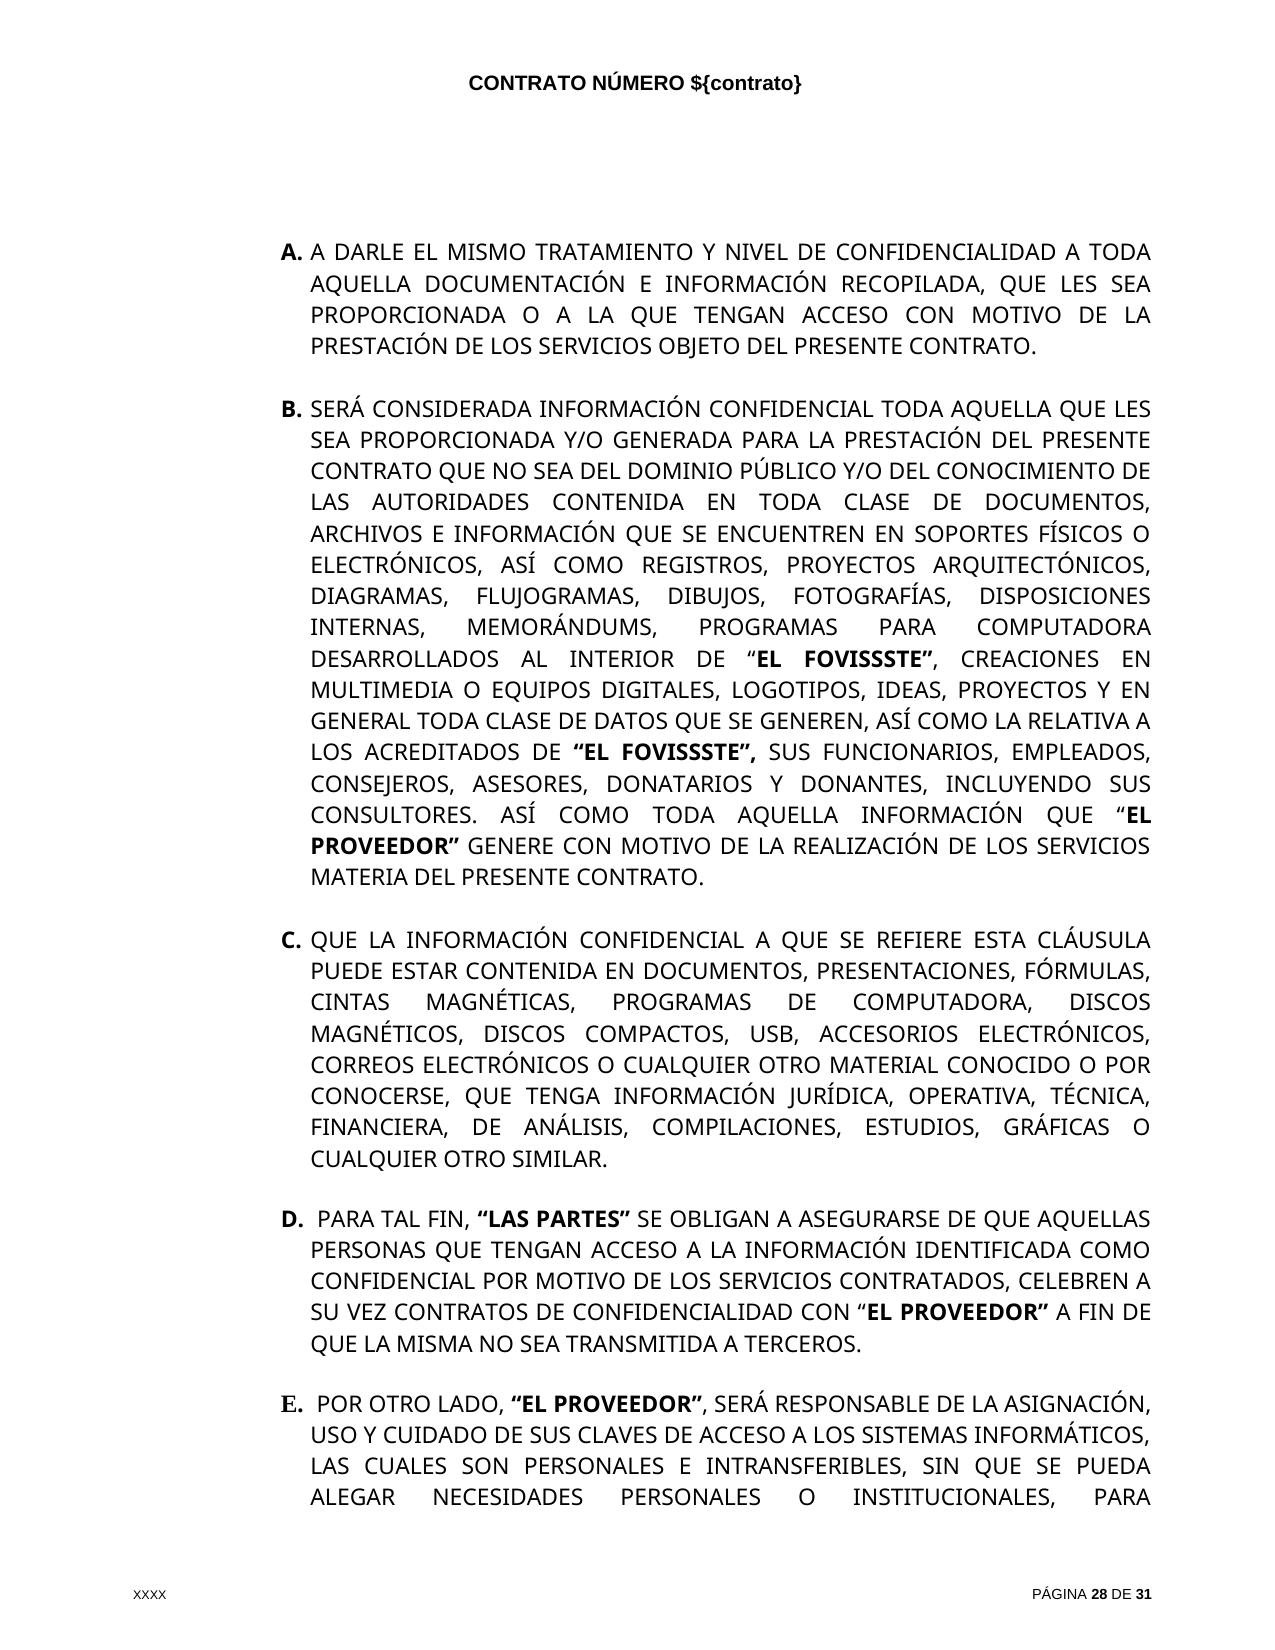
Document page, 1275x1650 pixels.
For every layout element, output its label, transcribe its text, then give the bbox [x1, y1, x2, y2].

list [281, 1387, 1152, 1512]
list PARA TAL FIN, “LAS PARTES” SE OBLIGAN A ASEGURARSE DE QUE AQUELLAS PERSONAS QUE TENGAN ACCESO A LA INFORMACIÓN IDENTIFICADA COMO CONFIDENCIAL POR MOTIVO DE LOS SERVICIOS CONTRATADOS, CELEBREN A SU VEZ CONTRATOS DE CONFIDENCIALIDAD CON “EL PROVEEDOR” A FIN DE QUE LA MISMA NO SEA TRANSMITIDA A TERCEROS. [281, 1202, 1152, 1359]
list A DARLE EL MISMO TRATAMIENTO Y NIVEL DE CONFIDENCIALIDAD A TODA AQUELLA DOCUMENTACIÓN E INFORMACIÓN RECOPILADA, QUE LES SEA PROPORCIONADA O A LA QUE TENGAN ACCESO CON MOTIVO DE LA PRESTACIÓN DE LOS SERVICIOS OBJETO DEL PRESENTE CONTRATO. [281, 236, 1152, 361]
list SERÁ CONSIDERADA INFORMACIÓN CONFIDENCIAL TODA AQUELLA QUE LES SEA PROPORCIONADA Y/O GENERADA PARA LA PRESTACIÓN DEL PRESENTE CONTRATO QUE NO SEA DEL DOMINIO PÚBLICO Y/O DEL CONOCIMIENTO DE LAS AUTORIDADES CONTENIDA EN TODA CLASE DE DOCUMENTOS, ARCHIVOS E INFORMACIÓN QUE SE ENCUENTREN EN SOPORTES FÍSICOS O ELECTRÓNICOS, ASÍ COMO REGISTROS, PROYECTOS ARQUITECTÓNICOS, DIAGRAMAS, FLUJOGRAMAS, DIBUJOS, FOTOGRAFÍAS, DISPOSICIONES INTERNAS, MEMORÁNDUMS, PROGRAMAS PARA COMPUTADORA DESARROLLADOS AL INTERIOR DE “EL FOVISSSTE”, CREACIONES EN MULTIMEDIA O EQUIPOS DIGITALES, LOGOTIPOS, IDEAS, PROYECTOS Y EN GENERAL TODA CLASE DE DATOS QUE SE GENEREN, ASÍ COMO LA RELATIVA A LOS ACREDITADOS DE “EL FOVISSSTE”, SUS FUNCIONARIOS, EMPLEADOS, CONSEJEROS, ASESORES, DONATARIOS Y DONANTES, INCLUYENDO SUS CONSULTORES. ASÍ COMO TODA AQUELLA INFORMACIÓN QUE “EL PROVEEDOR” GENERE CON MOTIVO DE LA REALIZACIÓN DE LOS SERVICIOS MATERIA DEL PRESENTE CONTRATO. [281, 392, 1152, 892]
list QUE LA INFORMACIÓN CONFIDENCIAL A QUE SE REFIERE ESTA CLÁUSULA PUEDE ESTAR CONTENIDA EN DOCUMENTOS, PRESENTACIONES, FÓRMULAS, CINTAS MAGNÉTICAS, PROGRAMAS DE COMPUTADORA, DISCOS MAGNÉTICOS, DISCOS COMPACTOS, USB, ACCESORIOS ELECTRÓNICOS, CORREOS ELECTRÓNICOS O CUALQUIER OTRO MATERIAL CONOCIDO O POR CONOCERSE, QUE TENGA INFORMACIÓN JURÍDICA, OPERATIVA, TÉCNICA, FINANCIERA, DE ANÁLISIS, COMPILACIONES, ESTUDIOS, GRÁFICAS O CUALQUIER OTRO SIMILAR. [281, 924, 1152, 1174]
